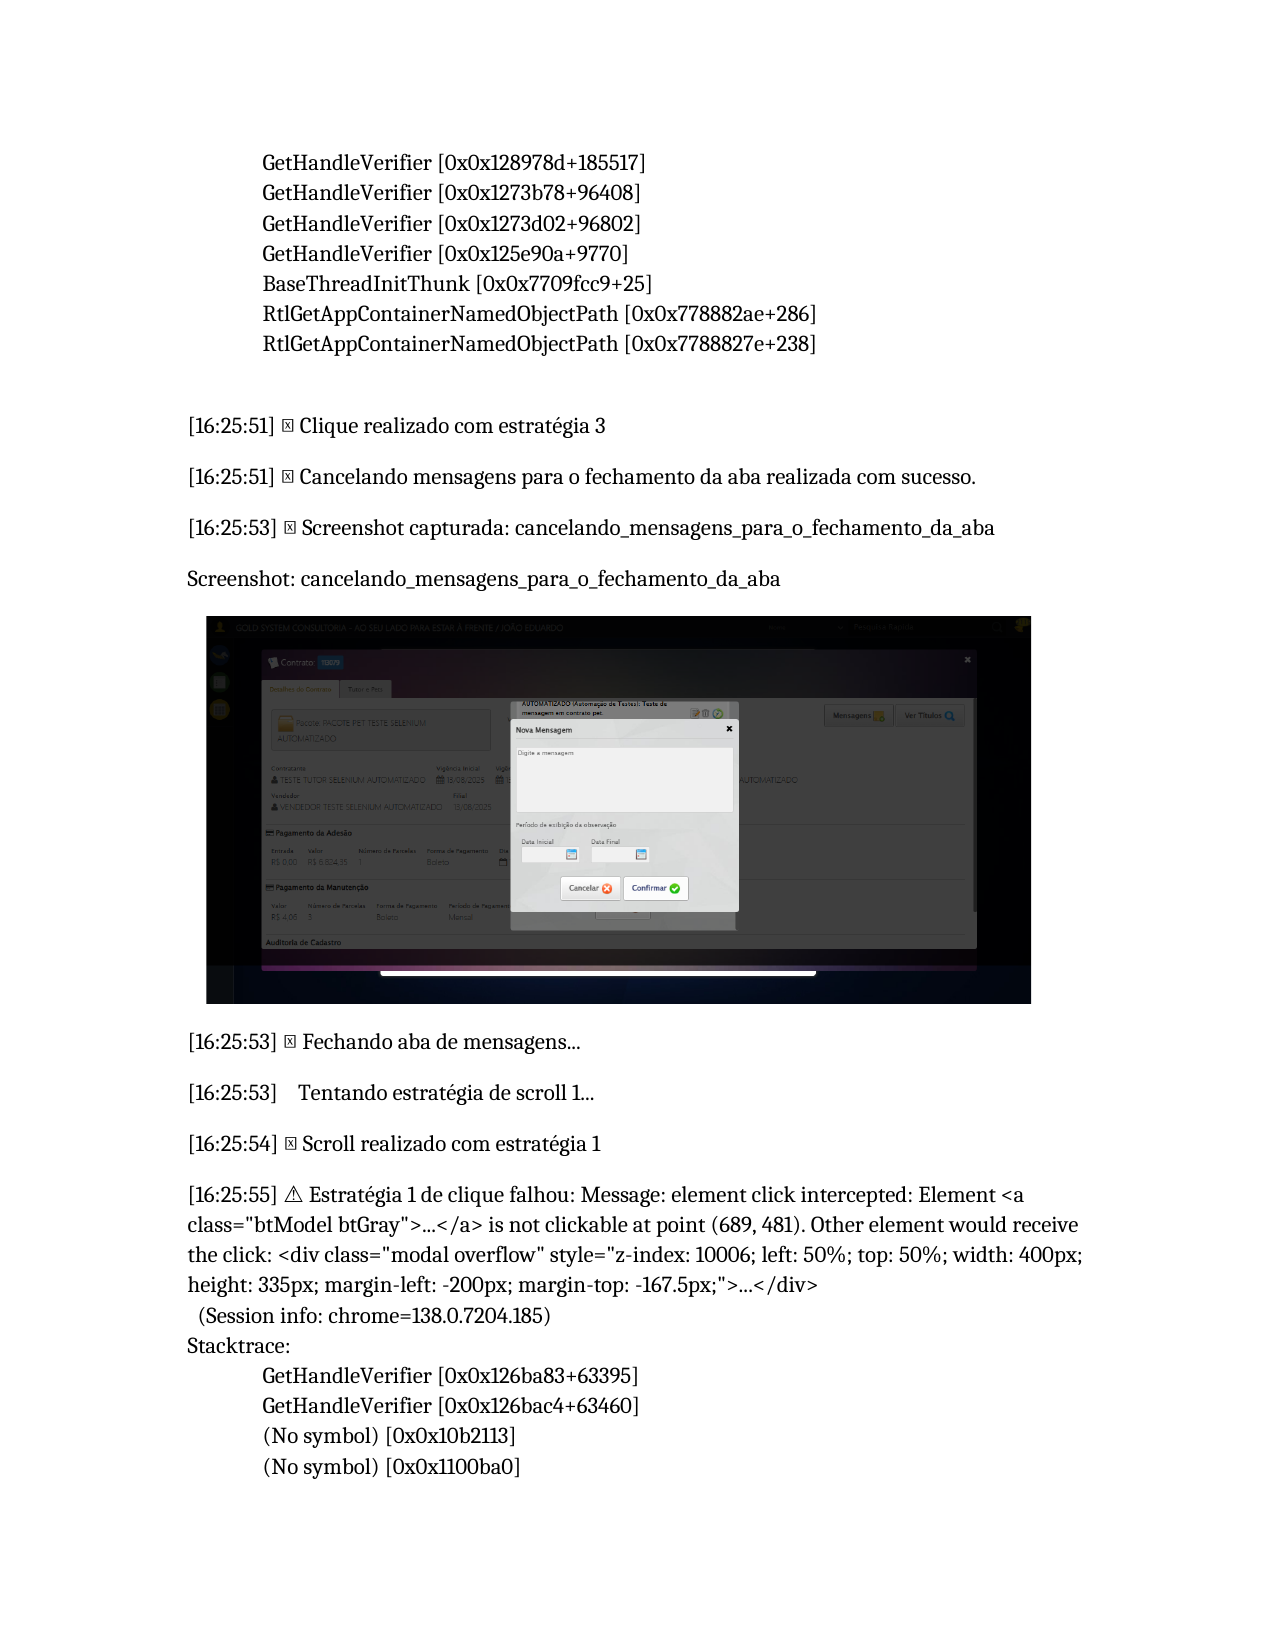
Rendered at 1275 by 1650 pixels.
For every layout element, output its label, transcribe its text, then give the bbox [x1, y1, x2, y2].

text [16:25:53] 📸 Screenshot capturada: cancelando_mensagens_para_o_fechamento_da_aba [187, 514, 1087, 541]
text [16:25:51] ✅ Clique realizado com estratégia 3 [187, 412, 1087, 439]
text [16:25:53] Tentando estratégia de scroll 1... [187, 1079, 1087, 1106]
text [16:25:53] 🔄 Fechando aba de mensagens... [187, 1028, 1087, 1055]
picture [206, 616, 1032, 1004]
text Screenshot: cancelando_mensagens_para_o_fechamento_da_aba [187, 566, 1087, 592]
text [187, 1182, 1087, 1480]
text [16:25:54] ✅ Scroll realizado com estratégia 1 [187, 1131, 1087, 1157]
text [187, 150, 1087, 388]
text [16:25:51] ✅ Cancelando mensagens para o fechamento da aba realizada com sucesso. [187, 463, 1087, 490]
